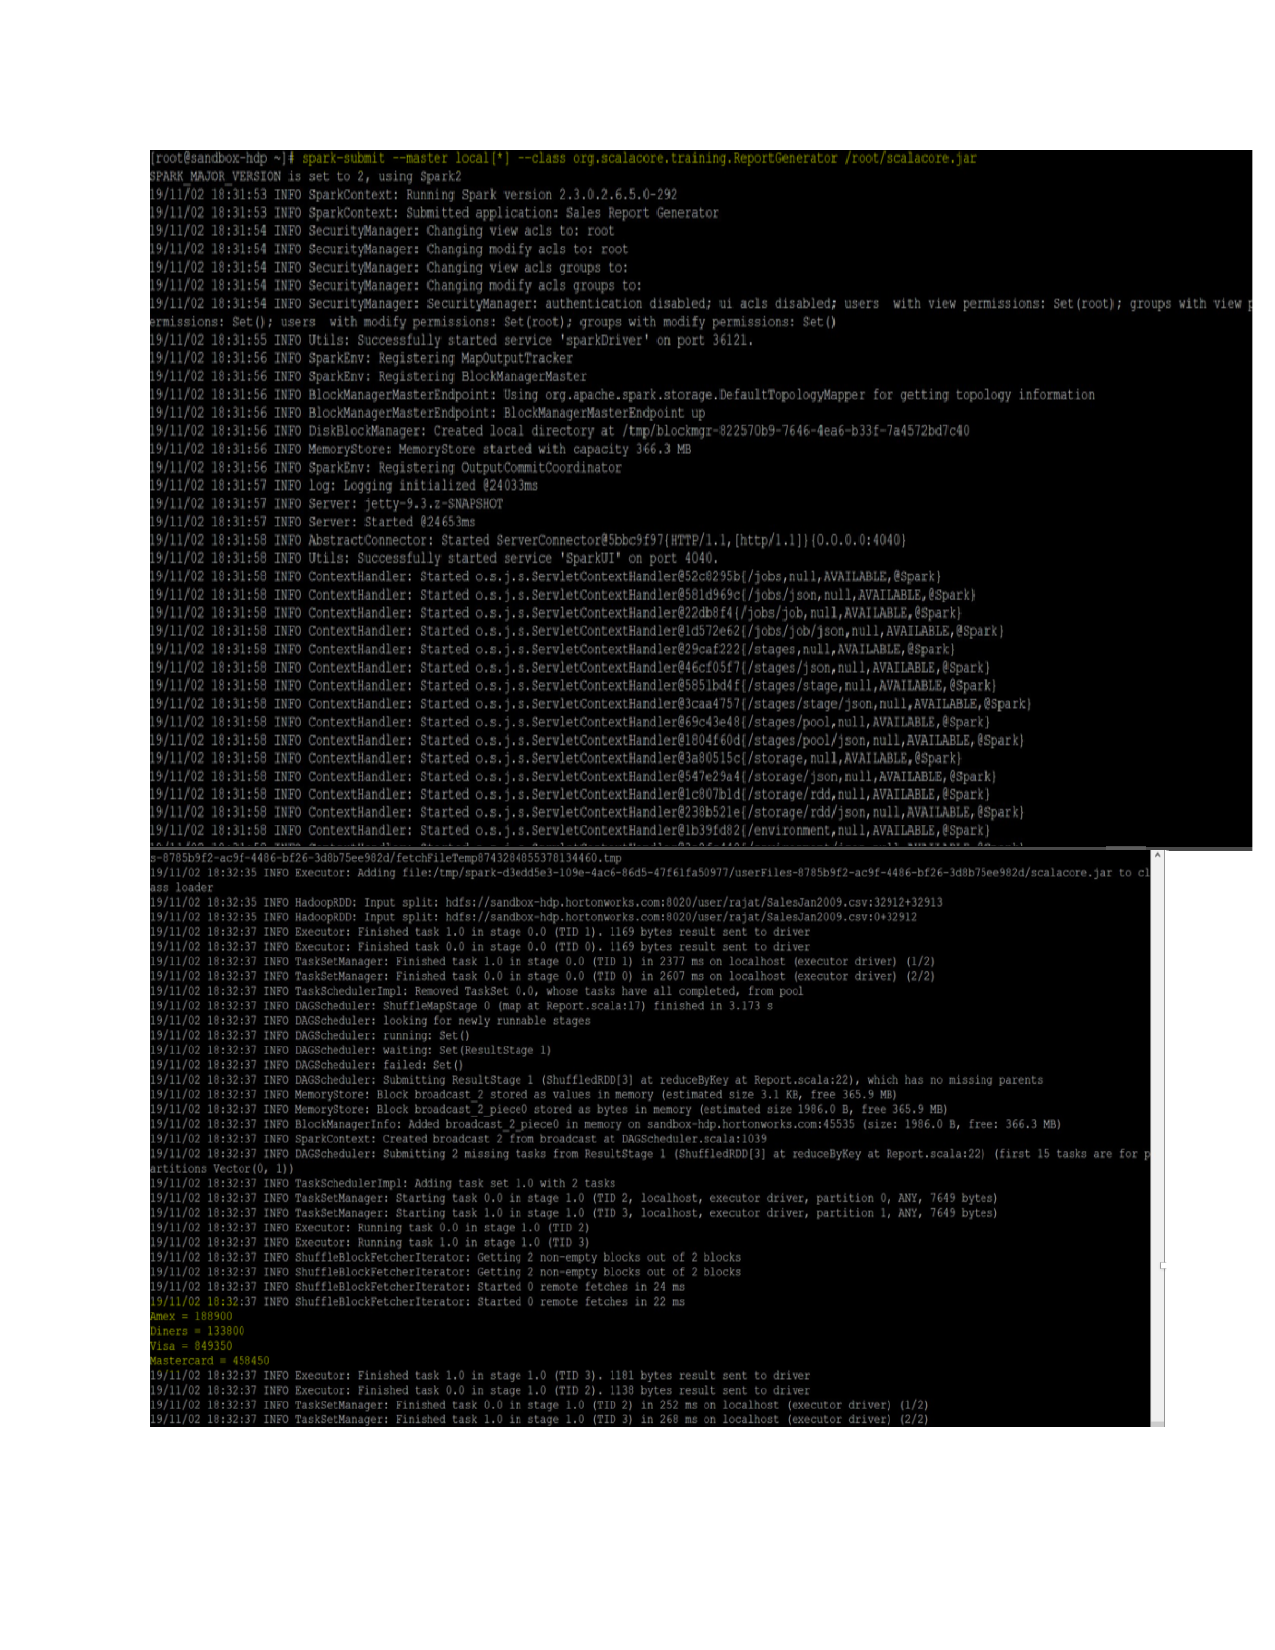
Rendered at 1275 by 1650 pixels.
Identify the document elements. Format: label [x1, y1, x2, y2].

picture [150, 150, 1253, 1427]
